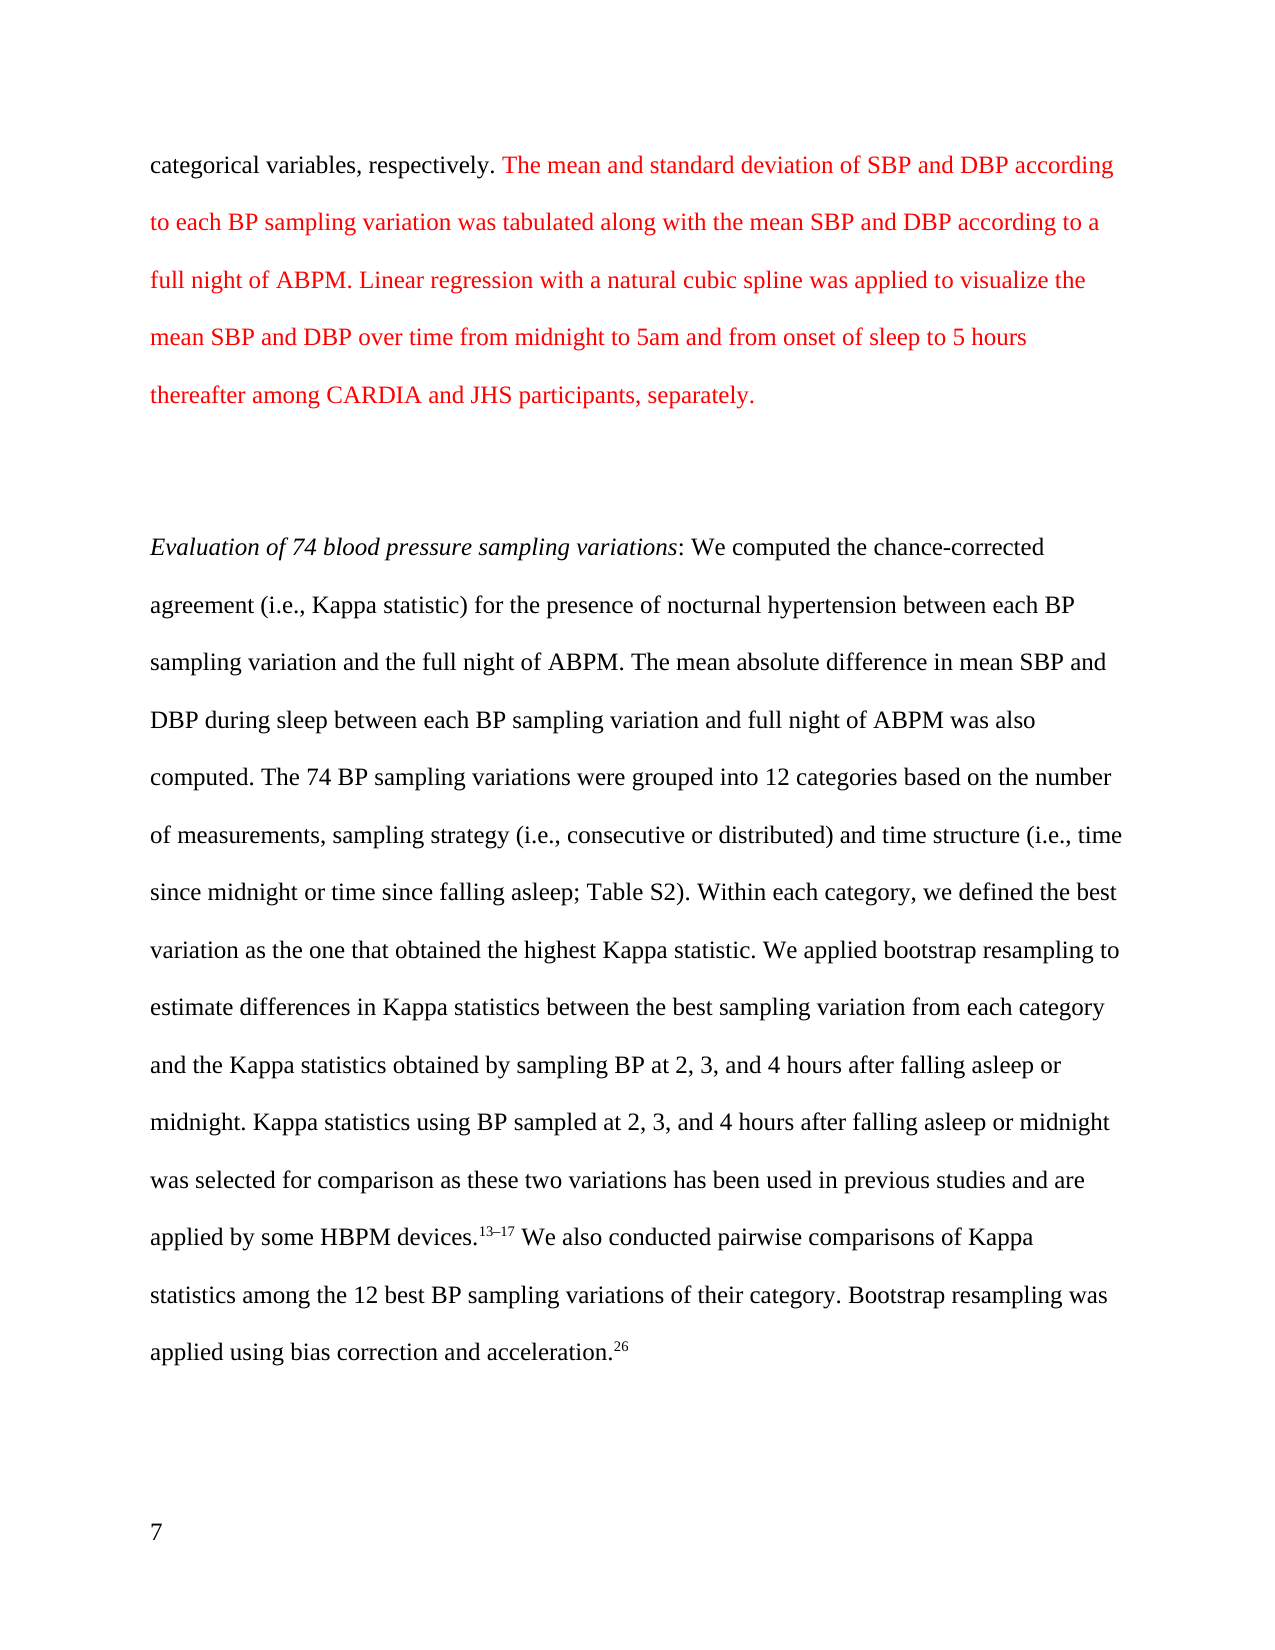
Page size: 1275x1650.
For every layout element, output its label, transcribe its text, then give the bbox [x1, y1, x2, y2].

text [150, 150, 1125, 409]
text Evaluation of 74 blood pressure sampling variations: We computed the chance-corrected agreement (i.e., Kappa statistic) for the presence of nocturnal hypertension between each BP sampling variation and the full night of ABPM. The mean absolute difference in mean SBP and DBP during sleep between each BP sampling variation and full night of ABPM was also computed. The 74 BP sampling variations were grouped into 12 categories based on the number of measurements, sampling strategy (i.e., consecutive or distributed) and time structure (i.e., time since midnight or time since falling asleep; Table S2). Within each category, we defined the best variation as the one that obtained the highest Kappa statistic. We applied bootstrap resampling to estimate differences in Kappa statistics between the best sampling variation from each category and the Kappa statistics obtained by sampling BP at 2, 3, and 4 hours after falling asleep or midnight. Kappa statistics using BP sampled at 2, 3, and 4 hours after falling asleep or midnight was selected for comparison as these two variations has been used in previous studies and are applied by some HBPM devices.13–17 We also conducted pairwise comparisons of Kappa statistics among the 12 best BP sampling variations of their category. Bootstrap resampling was applied using bias correction and acceleration.26 [150, 532, 1125, 1366]
